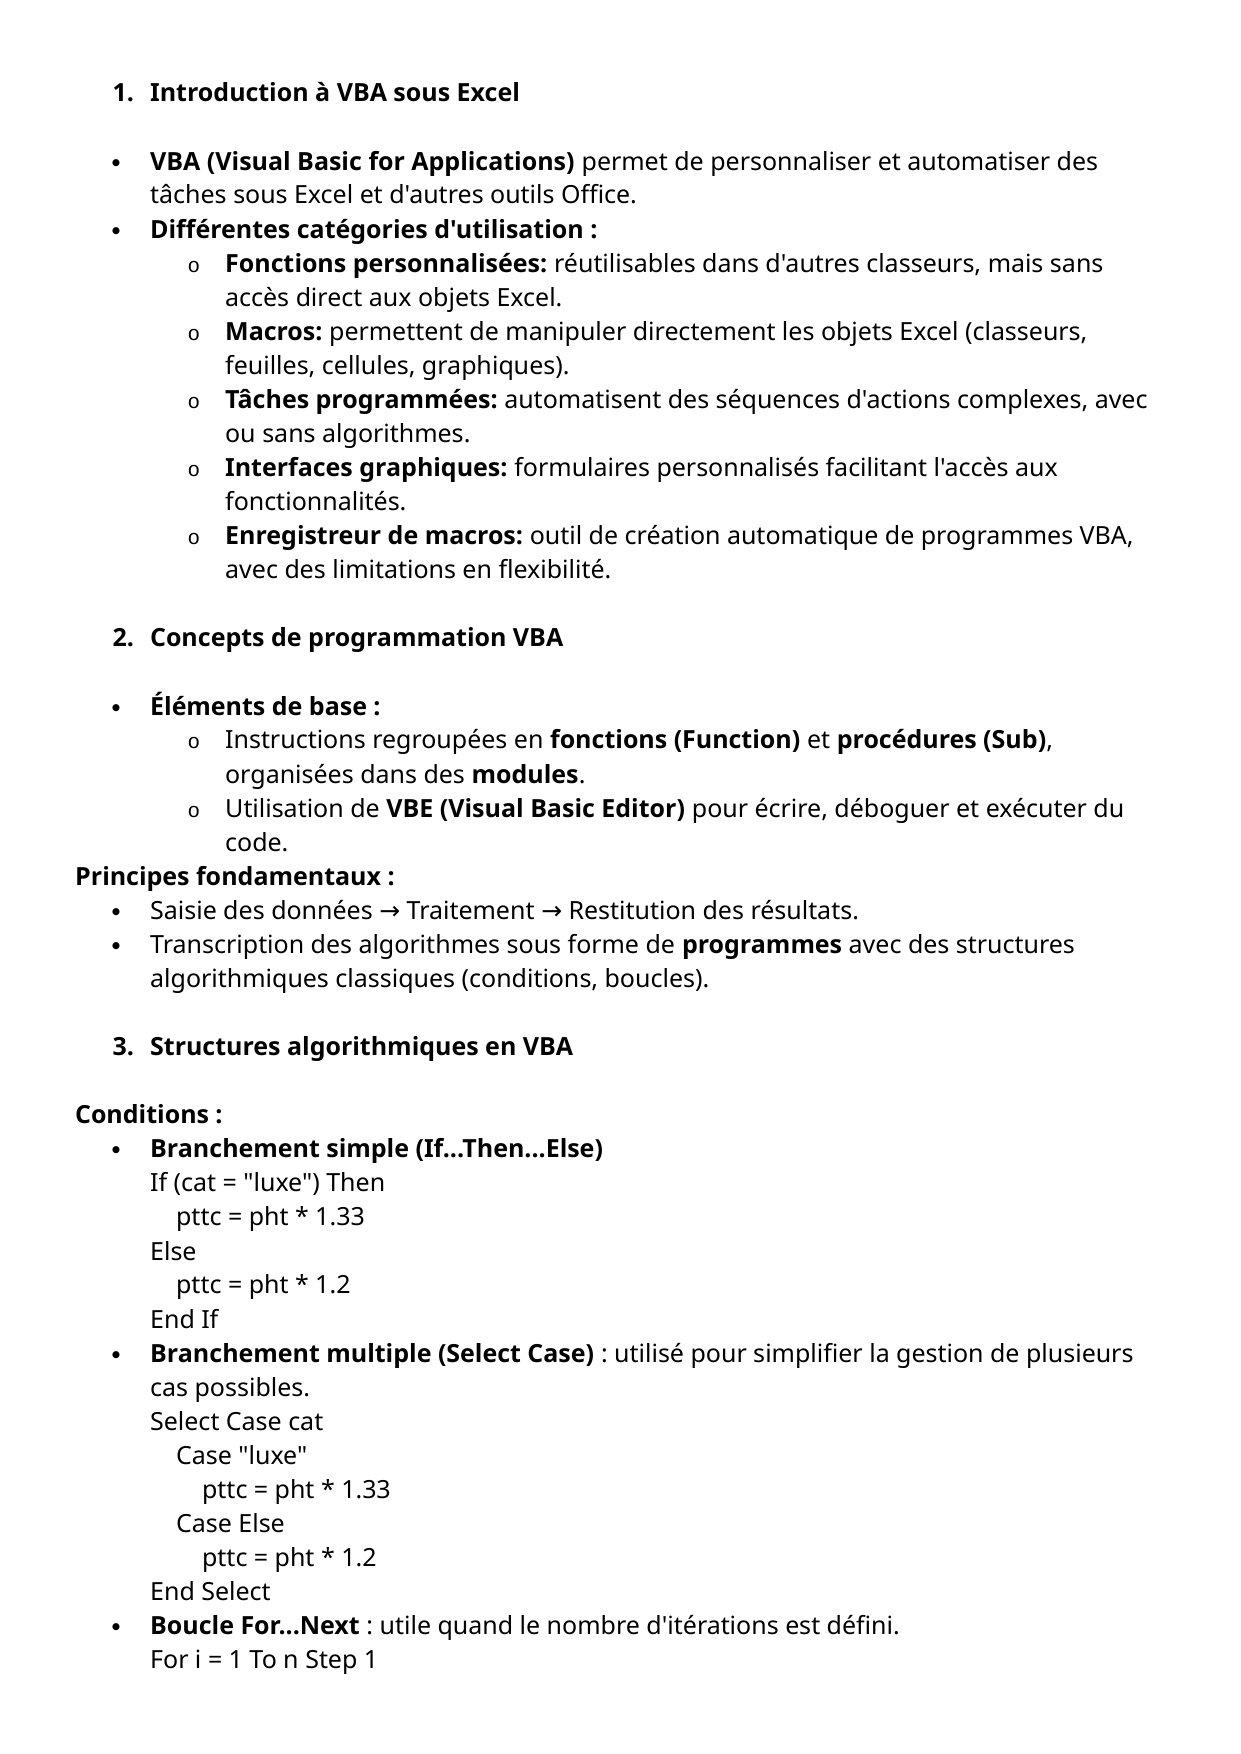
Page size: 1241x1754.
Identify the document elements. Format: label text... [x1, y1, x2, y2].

list VBA (Visual Basic for Applications) permet de personnaliser et automatiser des tâches sous Excel et d'autres outils Office. [112, 143, 1165, 211]
text pttc = pht * 1.33 [150, 1199, 1165, 1233]
list Saisie des données → Traitement → Restitution des résultats. [112, 892, 1165, 927]
list Éléments de base : [112, 688, 1165, 722]
list Concepts de programmation VBA [112, 620, 1165, 654]
text End If [150, 1301, 1165, 1335]
list Transcription des algorithmes sous forme de programmes avec des structures algorithmiques classiques (conditions, boucles). [112, 927, 1165, 995]
text pttc = pht * 1.33 [150, 1472, 1165, 1506]
text If (cat = "luxe") Then [150, 1165, 1165, 1199]
text pttc = pht * 1.2 [150, 1540, 1165, 1574]
list Boucle For...Next : utile quand le nombre d'itérations est défini. [112, 1608, 1165, 1642]
list Branchement simple (If...Then...Else) [112, 1131, 1165, 1165]
text pttc = pht * 1.2 [150, 1267, 1165, 1301]
list Enregistreur de macros: outil de création automatique de programmes VBA, avec des limitations en flexibilité. [187, 518, 1165, 586]
list Macros: permettent de manipuler directement les objets Excel (classeurs, feuilles, cellules, graphiques). [187, 313, 1165, 382]
text Select Case cat [150, 1403, 1165, 1437]
text Case Else [150, 1506, 1165, 1540]
list Interfaces graphiques: formulaires personnalisés facilitant l'accès aux fonctionnalités. [187, 450, 1165, 518]
list Structures algorithmiques en VBA [112, 1029, 1165, 1063]
text Conditions : [75, 1097, 1165, 1131]
text Case "luxe" [150, 1437, 1165, 1472]
list Branchement multiple (Select Case) : utilisé pour simplifier la gestion de plusieurs cas possibles. [112, 1335, 1165, 1403]
list Différentes catégories d'utilisation : [112, 211, 1165, 245]
list Introduction à VBA sous Excel [112, 75, 1165, 109]
text Else [150, 1233, 1165, 1267]
text Principes fondamentaux : [75, 858, 1165, 892]
text For i = 1 To n Step 1 [150, 1642, 1165, 1676]
list Instructions regroupées en fonctions (Function) et procédures (Sub), organisées dans des modules. [187, 722, 1165, 790]
list Utilisation de VBE (Visual Basic Editor) pour écrire, déboguer et exécuter du code. [187, 790, 1165, 858]
text End Select [150, 1574, 1165, 1608]
list Fonctions personnalisées: réutilisables dans d'autres classeurs, mais sans accès direct aux objets Excel. [187, 245, 1165, 313]
list Tâches programmées: automatisent des séquences d'actions complexes, avec ou sans algorithmes. [187, 382, 1165, 450]
